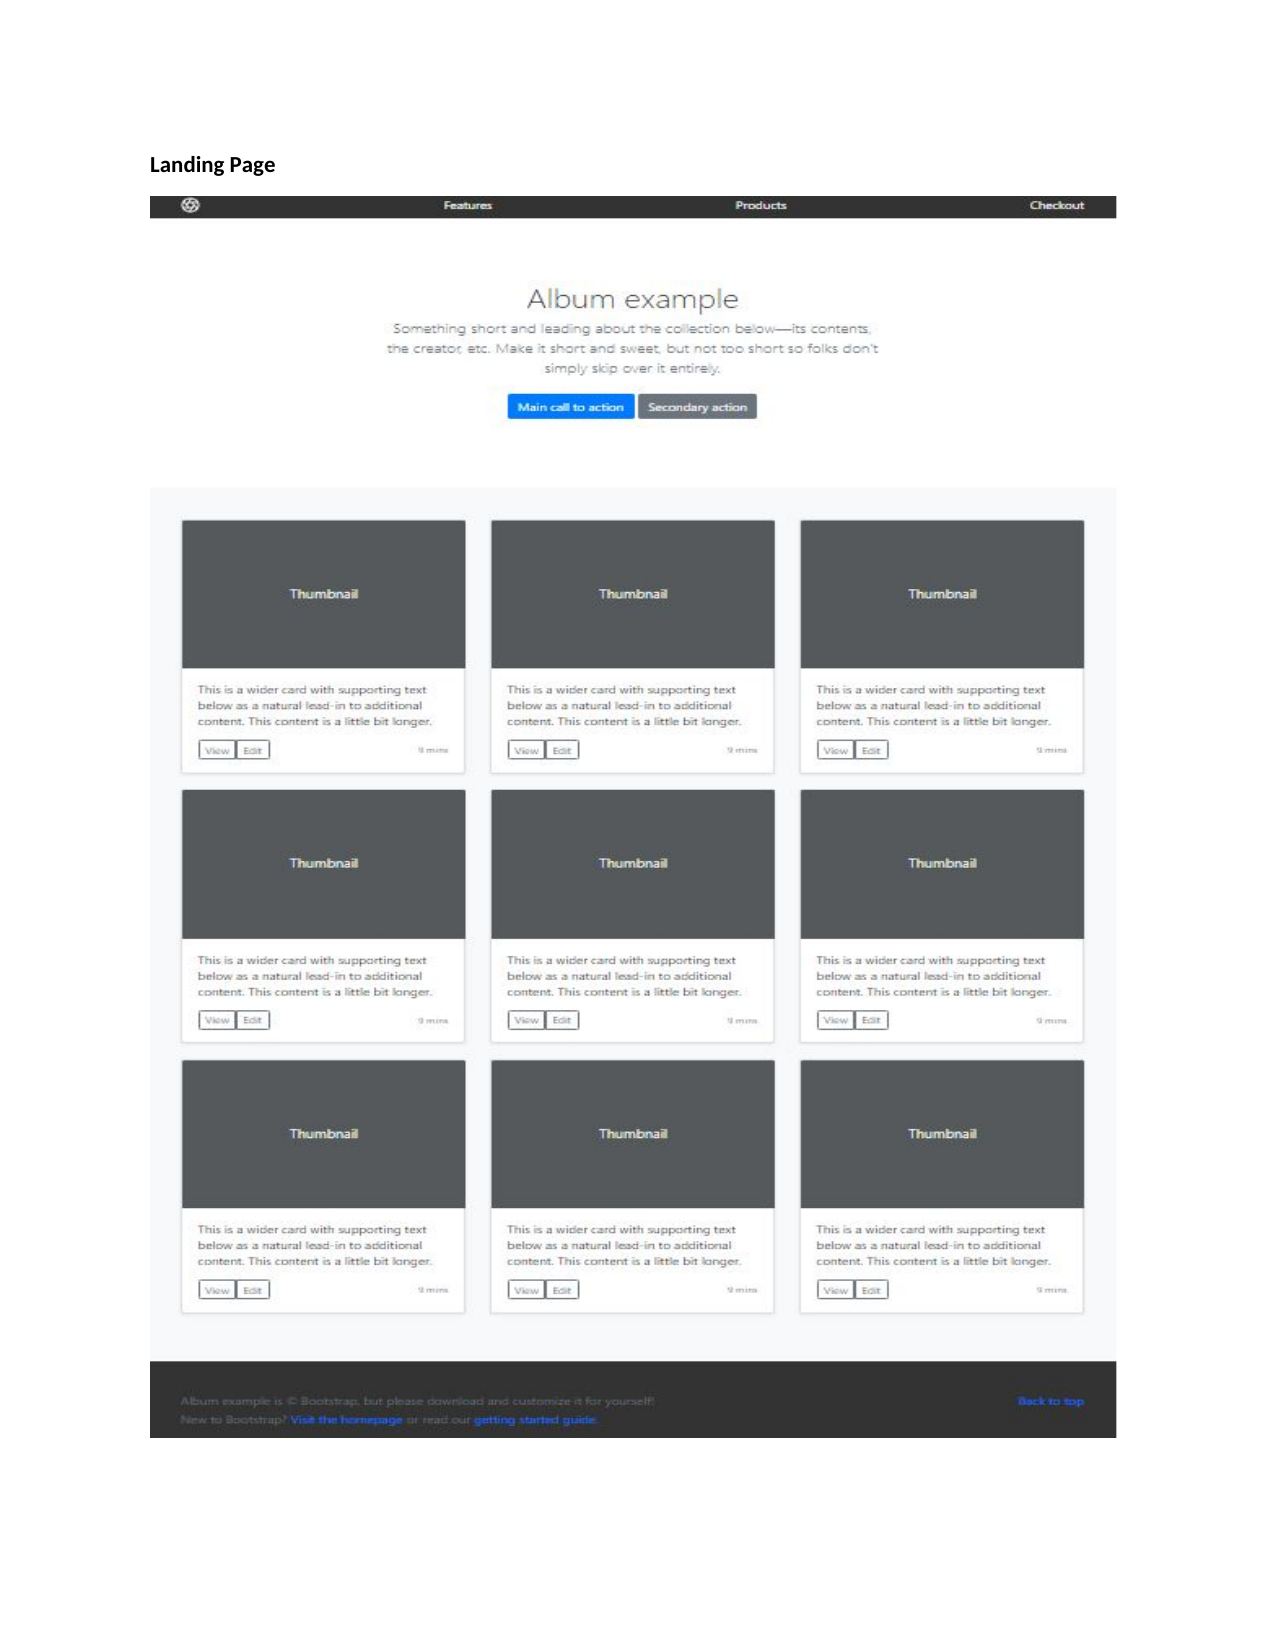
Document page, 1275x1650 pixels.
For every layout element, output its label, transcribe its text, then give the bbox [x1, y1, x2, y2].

text Landing Page [150, 150, 1125, 178]
picture [150, 196, 1117, 1438]
